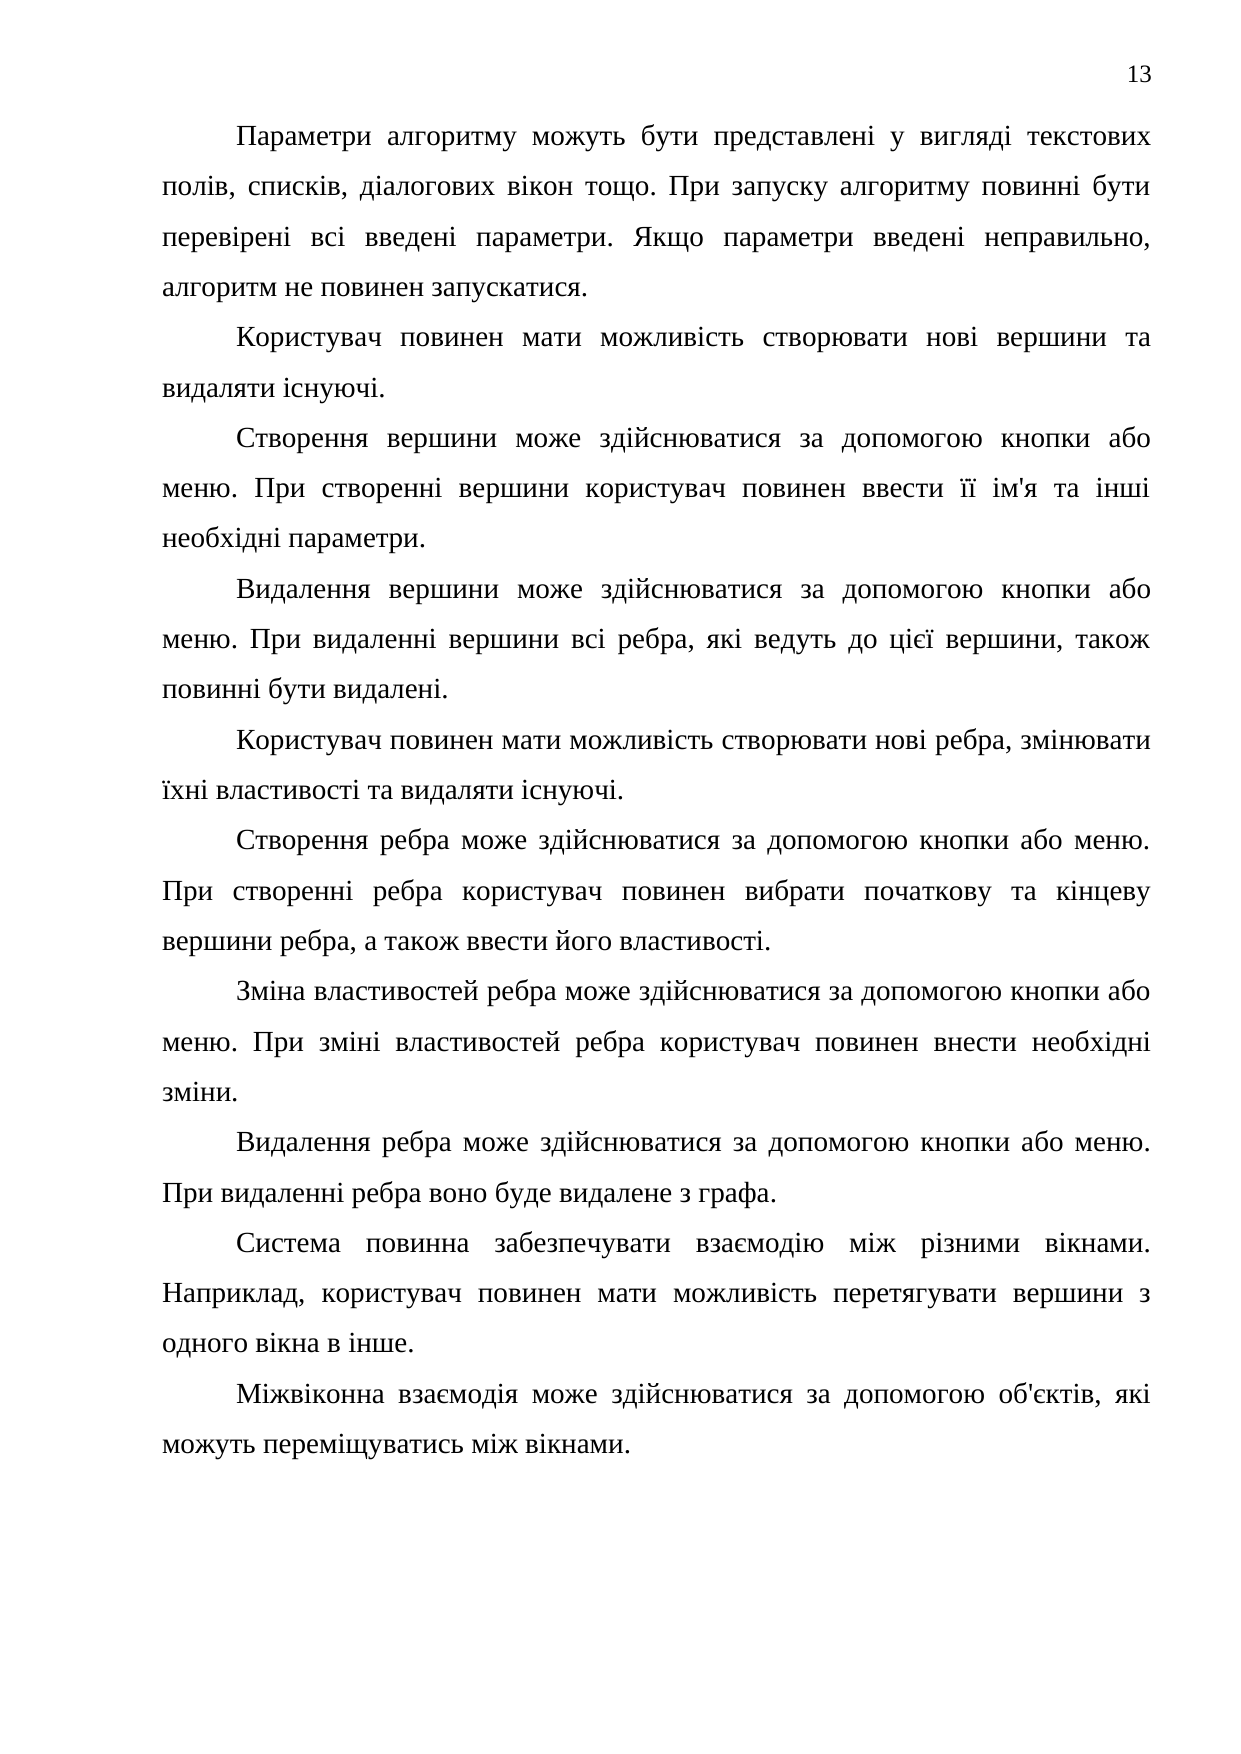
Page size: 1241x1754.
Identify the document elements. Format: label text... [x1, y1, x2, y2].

text Створення вершини може здійснюватися за допомогою кнопки або меню. При створенні вершини користувач повинен ввести її ім'я та інші необхідні параметри. [162, 420, 1152, 554]
text Параметри алгоритму можуть бути представлені у вигляді текстових полів, списків, діалогових вікон тощо. При запуску алгоритму повинні бути перевірені всі введені параметри. Якщо параметри введені неправильно, алгоритм не повинен запускатися. [162, 118, 1152, 303]
text Користувач повинен мати можливість створювати нові вершини та видаляти існуючі. [162, 319, 1152, 403]
text Міжвіконна взаємодія може здійснюватися за допомогою об'єктів, які можуть переміщуватись між вікнами. [162, 1376, 1152, 1460]
text Видалення ребра може здійснюватися за допомогою кнопки або меню. При видаленні ребра воно буде видалене з графа. [162, 1124, 1152, 1208]
text Видалення вершини може здійснюватися за допомогою кнопки або меню. При видаленні вершини всі ребра, які ведуть до цієї вершини, також повинні бути видалені. [162, 571, 1152, 705]
text Система повинна забезпечувати взаємодію між різними вікнами. Наприклад, користувач повинен мати можливість перетягувати вершини з одного вікна в інше. [162, 1225, 1152, 1359]
text Зміна властивостей ребра може здійснюватися за допомогою кнопки або меню. При зміні властивостей ребра користувач повинен внести необхідні зміни. [162, 973, 1152, 1108]
text Користувач повинен мати можливість створювати нові ребра, змінювати їхні властивості та видаляти існуючі. [162, 722, 1152, 806]
text Створення ребра може здійснюватися за допомогою кнопки або меню. При створенні ребра користувач повинен вибрати початкову та кінцеву вершини ребра, а також ввести його властивості. [162, 822, 1152, 957]
